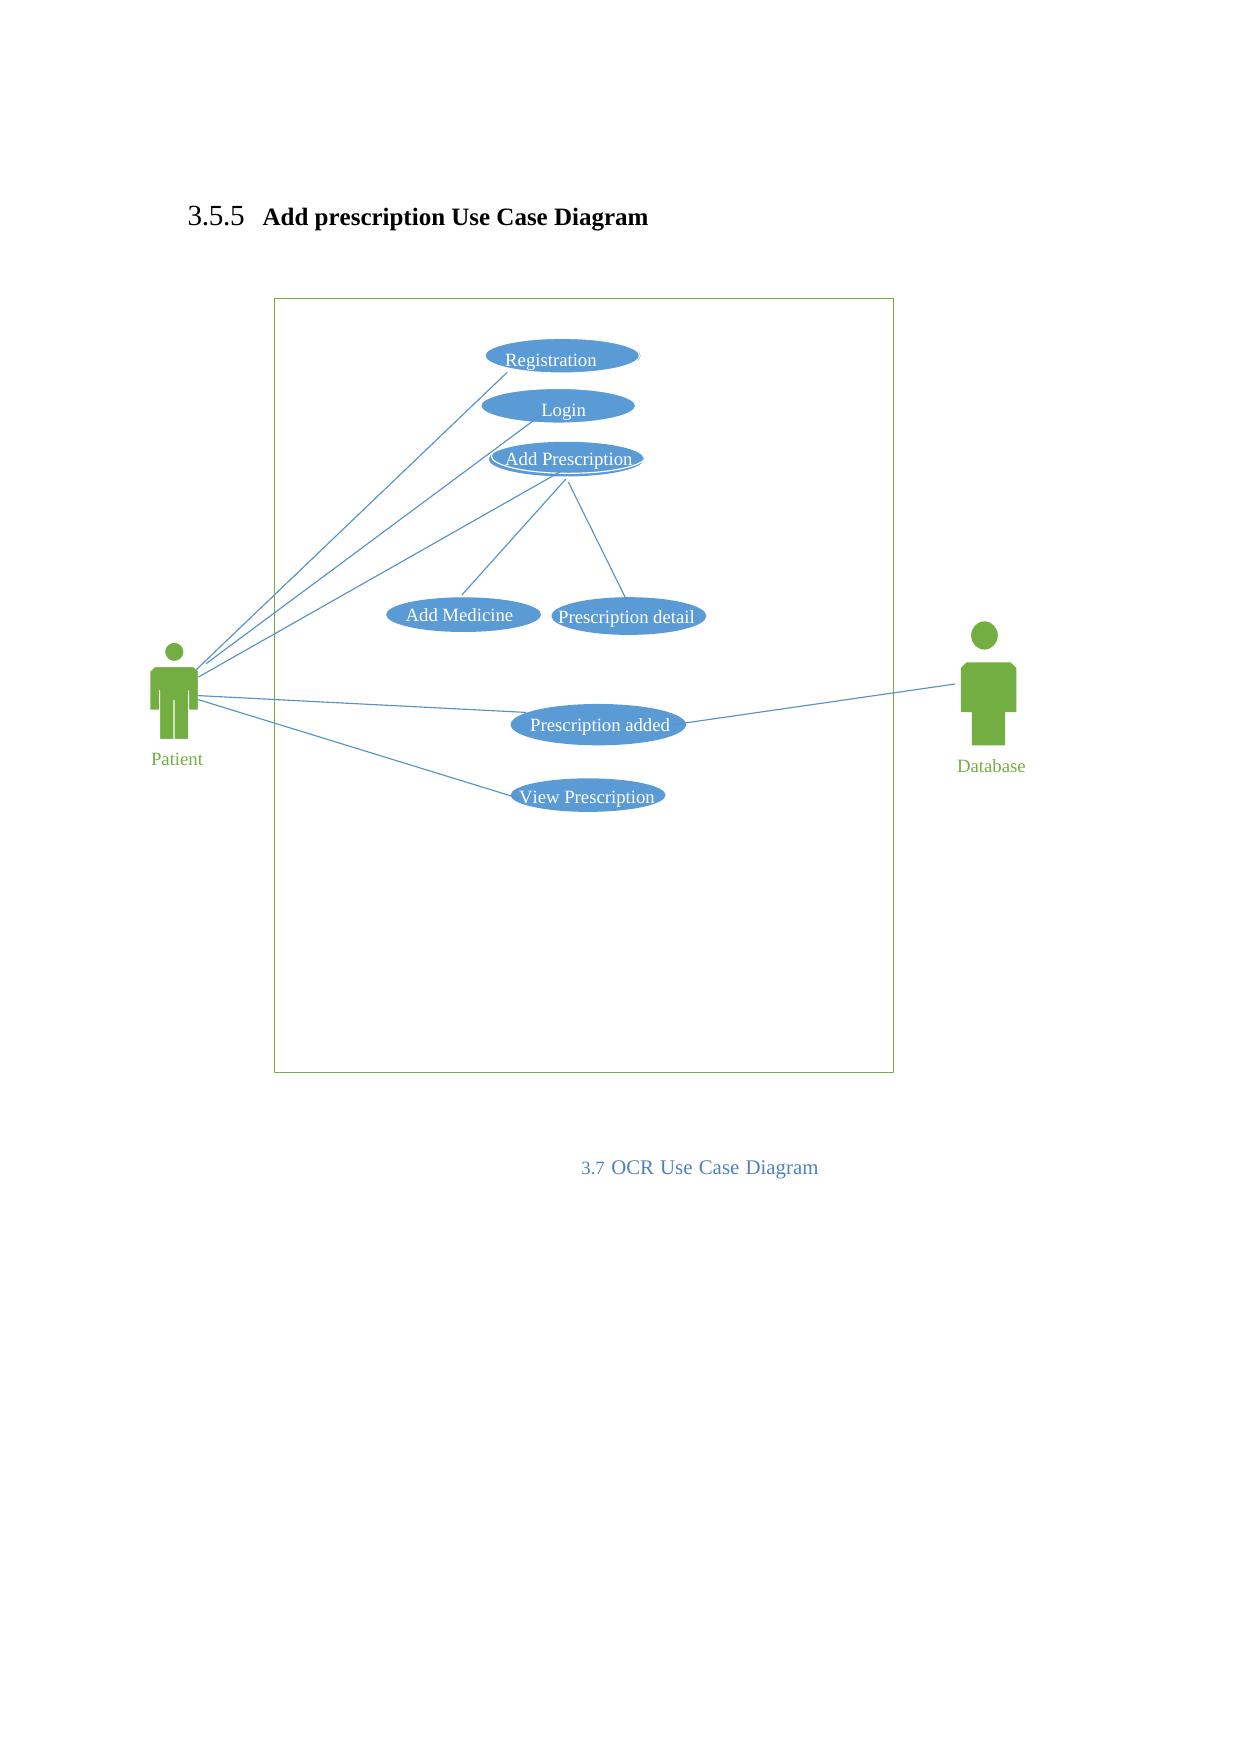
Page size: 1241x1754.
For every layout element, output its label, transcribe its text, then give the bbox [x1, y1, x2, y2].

text 3.7 OCR Use Case Diagram [175, 1155, 1090, 1179]
list Add prescription Use Case Diagram [187, 198, 1090, 231]
